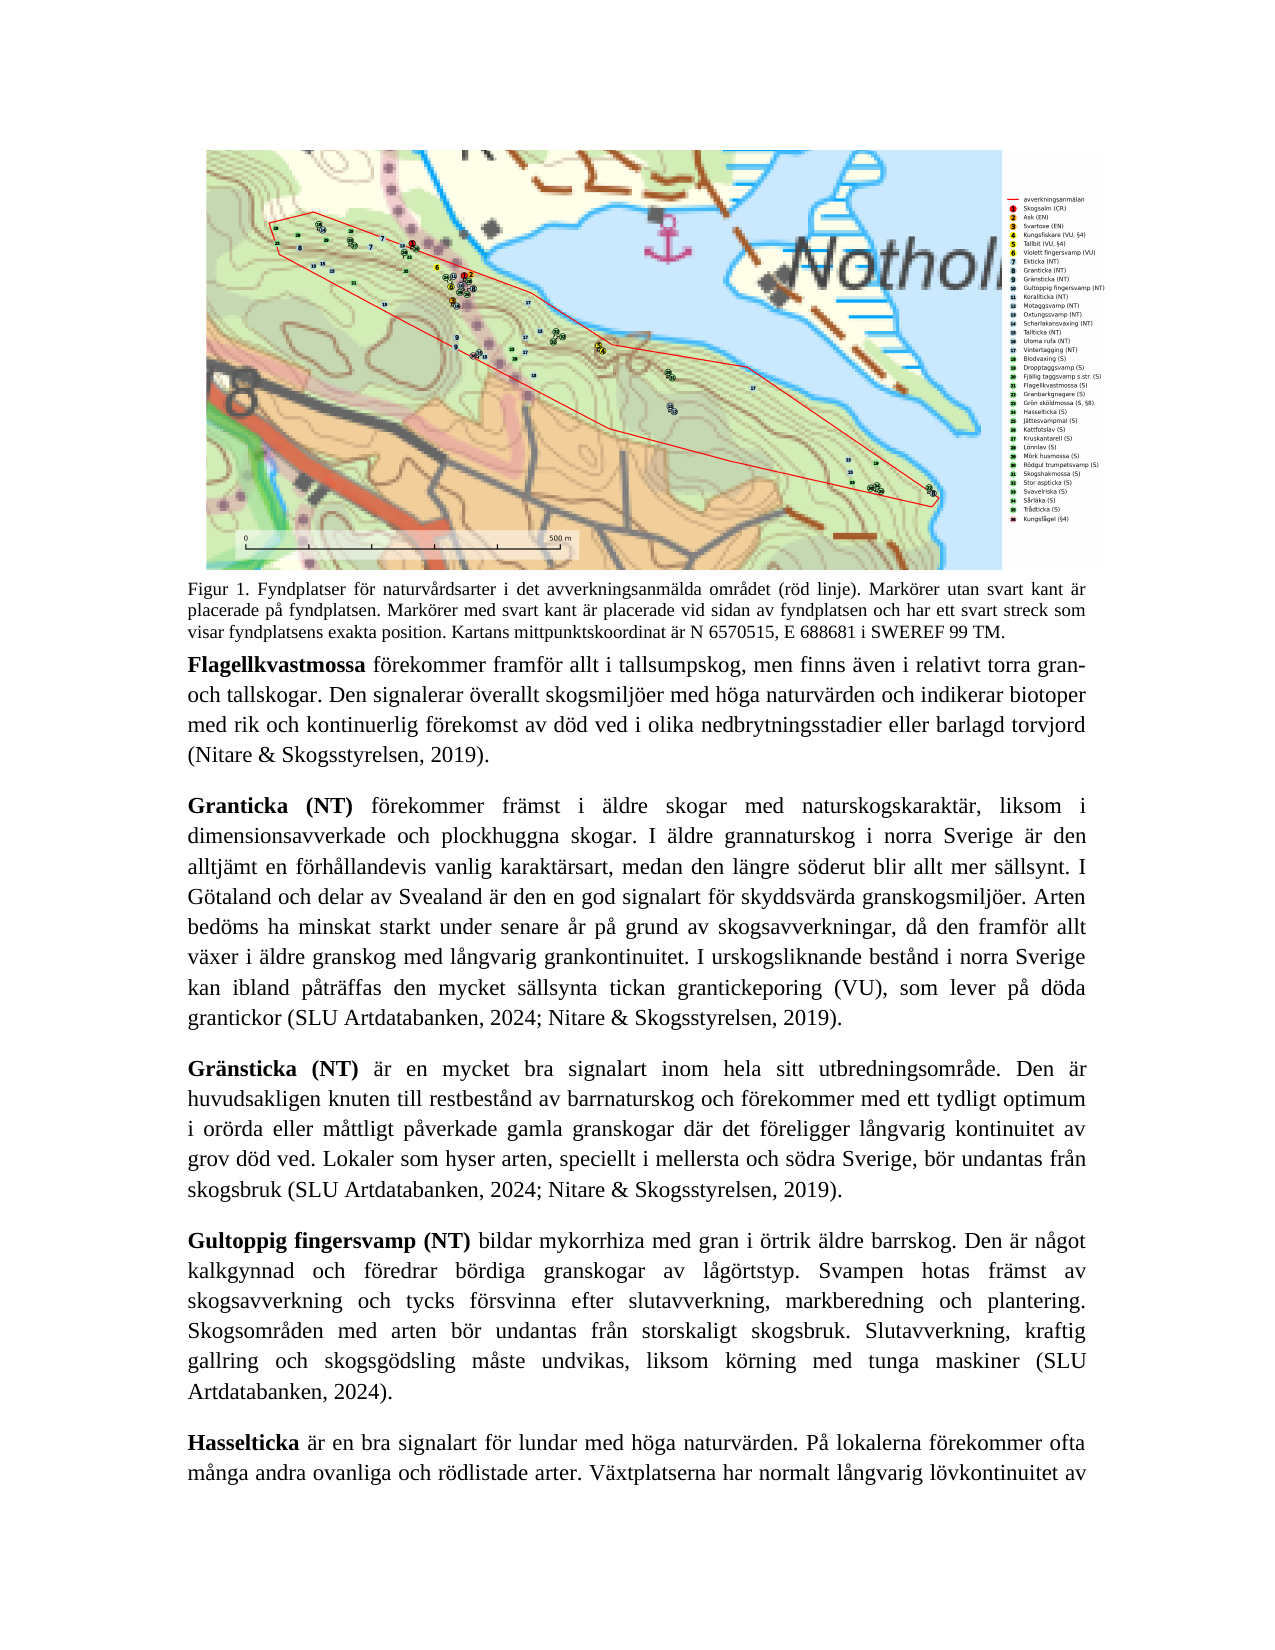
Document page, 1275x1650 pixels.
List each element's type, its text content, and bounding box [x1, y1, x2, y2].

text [187, 1429, 1087, 1485]
picture [206, 150, 1107, 570]
text Flagellkvastmossa förekommer framför allt i tallsumpskog, men finns även i relativt torra gran- och tallskogar. Den signalerar överallt skogsmiljöer med höga naturvärden och indikerar biotoper med rik och kontinuerlig förekomst av död ved i olika nedbrytningsstadier eller barlagd torvjord (Nitare & Skogsstyrelsen, 2019). [187, 651, 1087, 768]
text Gränsticka (NT) är en mycket bra signalart inom hela sitt utbredningsområde. Den är huvudsakligen knuten till restbestånd av barrnaturskog och förekommer med ett tydligt optimum i orörda eller måttligt påverkade gamla granskogar där det föreligger långvarig kontinuitet av grov död ved. Lokaler som hyser arten, speciellt i mellersta och södra Sverige, bör undantas från skogsbruk (SLU Artdatabanken, 2024; Nitare & Skogsstyrelsen, 2019). [187, 1055, 1087, 1202]
text Figur 1. Fyndplatser för naturvårdsarter i det avverkningsanmälda området (röd linje). Markörer utan svart kant är placerade på fyndplatsen. Markörer med svart kant är placerade vid sidan av fyndplatsen och har ett svart streck som visar fyndplatsens exakta position. Kartans mittpunktskoordinat är N 6570515, E 688681 i SWEREF 99 TM. [187, 578, 1087, 642]
text Gultoppig fingersvamp (NT) bildar mykorrhiza med gran i örtrik äldre barrskog. Den är något kalkgynnad och föredrar bördiga granskogar av lågörtstyp. Svampen hotas främst av skogsavverkning och tycks försvinna efter slutavverkning, markberedning och plantering. Skogsområden med arten bör undantas från storskaligt skogsbruk. Slutavverkning, kraftig gallring och skogsgödsling måste undvikas, liksom körning med tunga maskiner (SLU Artdatabanken, 2024). [187, 1227, 1087, 1404]
text Granticka (NT) förekommer främst i äldre skogar med naturskogskaraktär, liksom i dimensionsavverkade och plockhuggna skogar. I äldre grannaturskog i norra Sverige är den alltjämt en förhållandevis vanlig karaktärsart, medan den längre söderut blir allt mer sällsynt. I Götaland och delar av Svealand är den en god signalart för skyddsvärda granskogsmiljöer. Arten bedöms ha minskat starkt under senare år på grund av skogsavverkningar, då den framför allt växer i äldre granskog med långvarig grankontinuitet. I urskogsliknande bestånd i norra Sverige kan ibland påträffas den mycket sällsynta tickan grantickeporing (VU), som lever på döda grantickor (SLU Artdatabanken, 2024; Nitare & Skogsstyrelsen, 2019). [187, 792, 1087, 1030]
